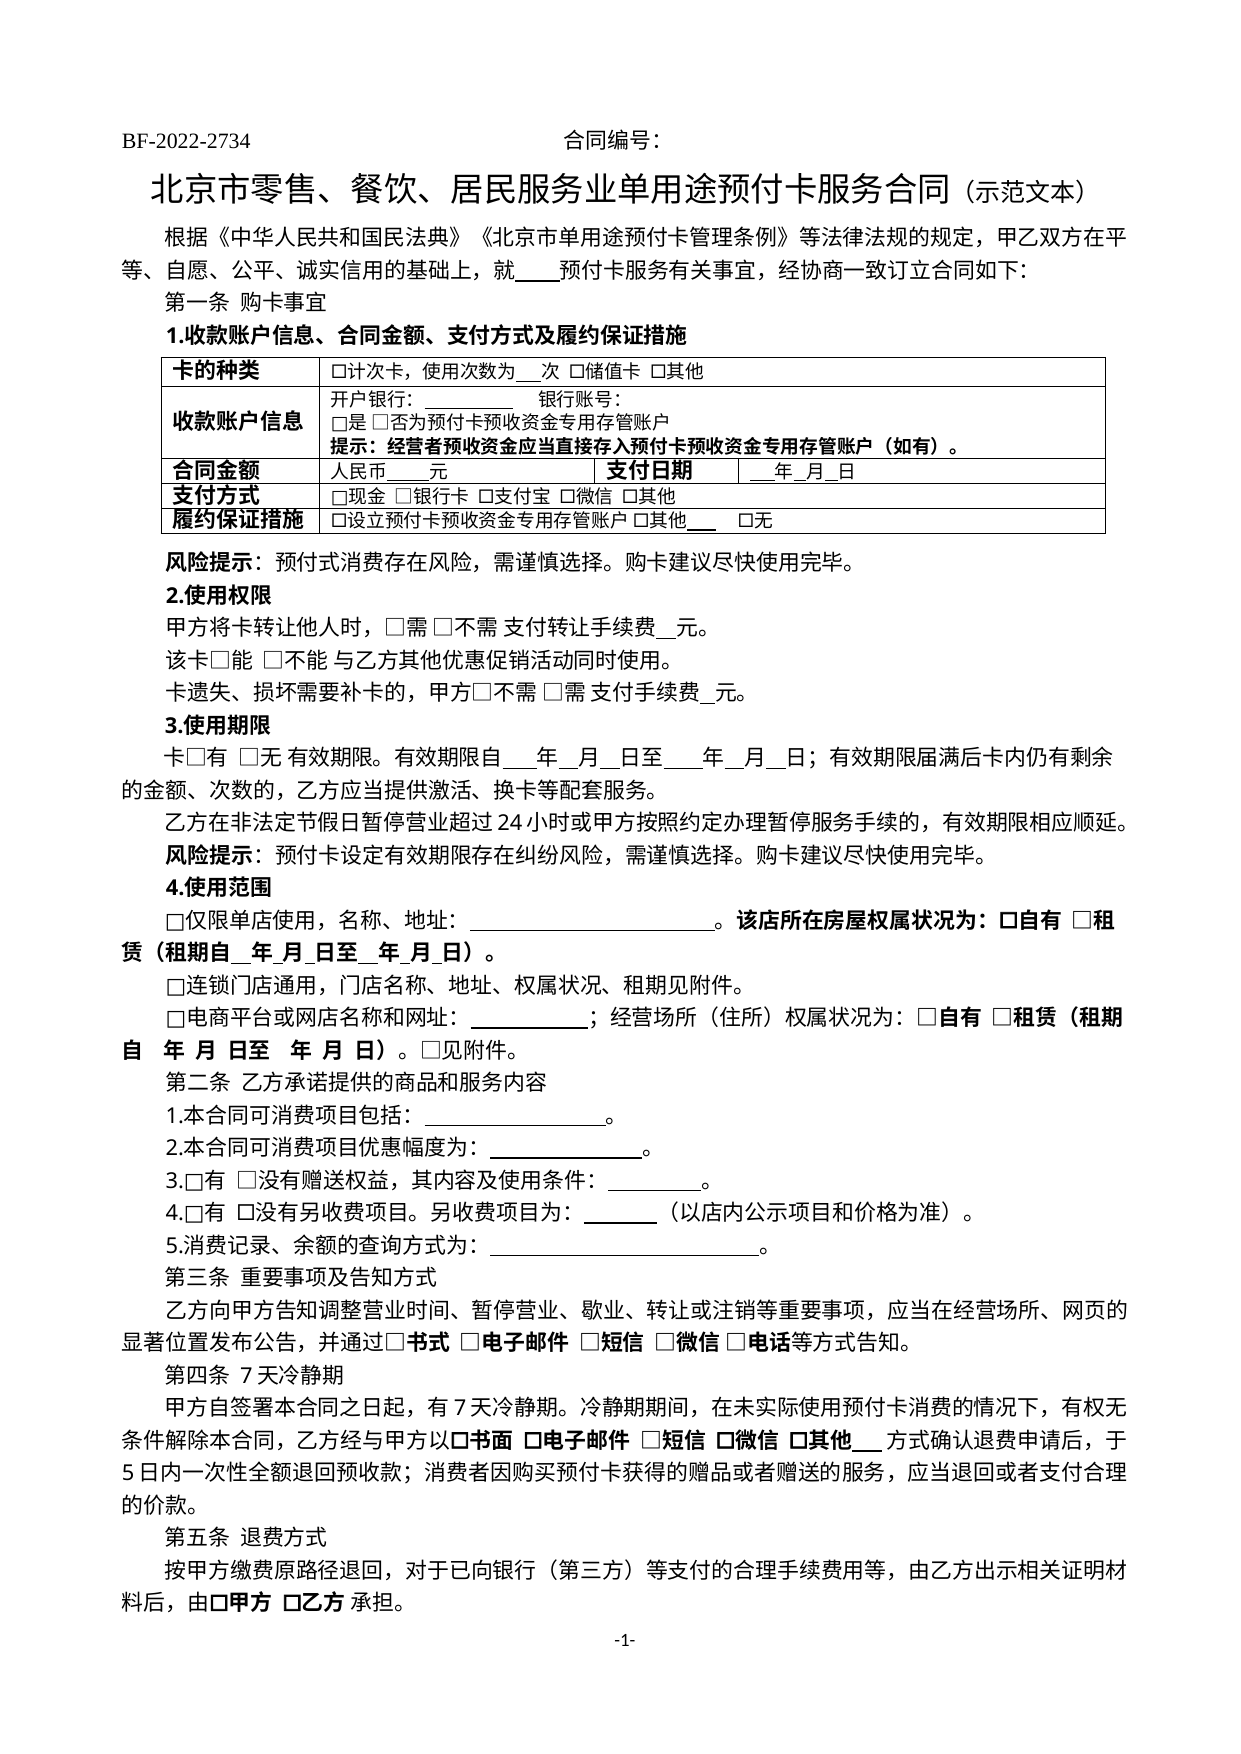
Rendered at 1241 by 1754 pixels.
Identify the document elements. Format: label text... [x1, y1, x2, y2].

text BF-2022-2734 合同编号： [122, 122, 1129, 155]
text 乙方向甲方告知调整营业时间、暂停营业、歇业、转让或注销等重要事项，应当在经营场所、网页的显著位置发布公告，并通过□书式 □电子邮件 □短信 □微信 □电话等方式告知。 [122, 1292, 1128, 1357]
text 3.□有 □没有赠送权益，其内容及使用条件： 。 [122, 1162, 1128, 1195]
text 2.使用权限 [122, 577, 1128, 610]
text □电商平台或网店名称和网址： ；经营场所（住所）权属状况为：□自有 □租赁（租期自 年 月 日至 年 月 日）。□见附件。 [122, 1000, 1128, 1065]
table_cell □现金 □银行卡 支付宝 微信 其他 [320, 484, 1105, 508]
text 该卡□能 □不能 与乙方其他优惠促销活动同时使用。 [122, 642, 1128, 675]
table_cell 合同金额 [162, 459, 319, 483]
text 乙方在非法定节假日暂停营业超过24小时或甲方按照约定办理暂停服务手续的，有效期限相应顺延。 [122, 805, 1128, 837]
text 1.收款账户信息、合同金额、支付方式及履约保证措施 [122, 317, 1128, 350]
text 第二条 乙方承诺提供的商品和服务内容 [122, 1065, 1128, 1097]
text 北京市零售、餐饮、居民服务业单用途预付卡服务合同（示范文本） [122, 155, 1129, 220]
table_cell 支付日期 [595, 459, 738, 483]
text □仅限单店使用，名称、地址： 。该店所在房屋权属状况为：自有 □租赁（租期自 年 月 日至 年 月 日）。 [122, 902, 1128, 967]
text 风险提示：预付卡设定有效期限存在纠纷风险，需谨慎选择。购卡建议尽快使用完毕。 [122, 837, 1128, 870]
table_cell 支付方式 [162, 484, 319, 508]
text 根据《中华人民共和国民法典》《北京市单用途预付卡管理条例》等法律法规的规定，甲乙双方在平等、自愿、公平、诚实信用的基础上，就 预付卡服务有关事宜，经协商一致订立合同如下： [122, 220, 1128, 285]
text 第一条 购卡事宜 [122, 285, 1128, 317]
text 甲方自签署本合同之日起，有7天冷静期。冷静期期间，在未实际使用预付卡消费的情况下，有权无条件解除本合同，乙方经与甲方以书面 电子邮件 □短信 微信 其他 方式确认退费申请后，于5日内一次性全额退回预收款；消费者因购买预付卡获得的赠品或者赠送的服务，应当退回或者支付合理的价款。 [122, 1390, 1128, 1520]
text □连锁门店通用，门店名称、地址、权属状况、租期见附件。 [122, 967, 1128, 1000]
text 风险提示：预付式消费存在风险，需谨慎选择。购卡建议尽快使用完毕。 [122, 350, 1128, 577]
text 3.使用期限 [122, 707, 1128, 740]
table_cell 年 月 日 [739, 459, 1105, 483]
text 2.本合同可消费项目优惠幅度为： 。 [122, 1130, 1128, 1162]
text 第三条 重要事项及告知方式 [122, 1260, 1128, 1292]
table_header 计次卡，使用次数为 次 储值卡 其他 [320, 358, 1105, 386]
table_cell 设立预付卡预收资金专用存管账户 其他 无 [320, 509, 1105, 533]
text 卡遗失、损坏需要补卡的，甲方□不需 □需 支付手续费 元。 [122, 675, 1128, 707]
text 5.消费记录、余额的查询方式为： 。 [122, 1227, 1128, 1260]
table_cell 收款账户信息 [162, 387, 319, 458]
text 第四条 7天冷静期 [122, 1357, 1128, 1390]
text 甲方将卡转让他人时，□需 □不需 支付转让手续费 元。 [122, 610, 1128, 642]
text 4.□有 没有另收费项目。另收费项目为： （以店内公示项目和价格为准）。 [122, 1195, 1128, 1227]
text 4.使用范围 [122, 870, 1128, 902]
table_cell 履约保证措施 [162, 509, 319, 533]
table_cell 开户银行： 银行账号： □是 □否为预付卡预收资金专用存管账户 提示：经营者预收资金应当直接存入预付卡预收资金专用存管账户（如有）。 [320, 387, 1105, 458]
text 按甲方缴费原路径退回，对于已向银行（第三方）等支付的合理手续费用等，由乙方出示相关证明材料后，由甲方 乙方 承担。 [122, 1552, 1128, 1617]
table_cell 人民币 元 [320, 459, 594, 483]
text 1.本合同可消费项目包括： 。 [122, 1097, 1128, 1130]
text 第五条 退费方式 [122, 1520, 1128, 1552]
text 卡□有 □无 有效期限。有效期限自 年 月 日至 年 月 日；有效期限届满后卡内仍有剩余的金额、次数的，乙方应当提供激活、换卡等配套服务。 [122, 740, 1128, 805]
table_header 卡的种类 [162, 358, 319, 386]
